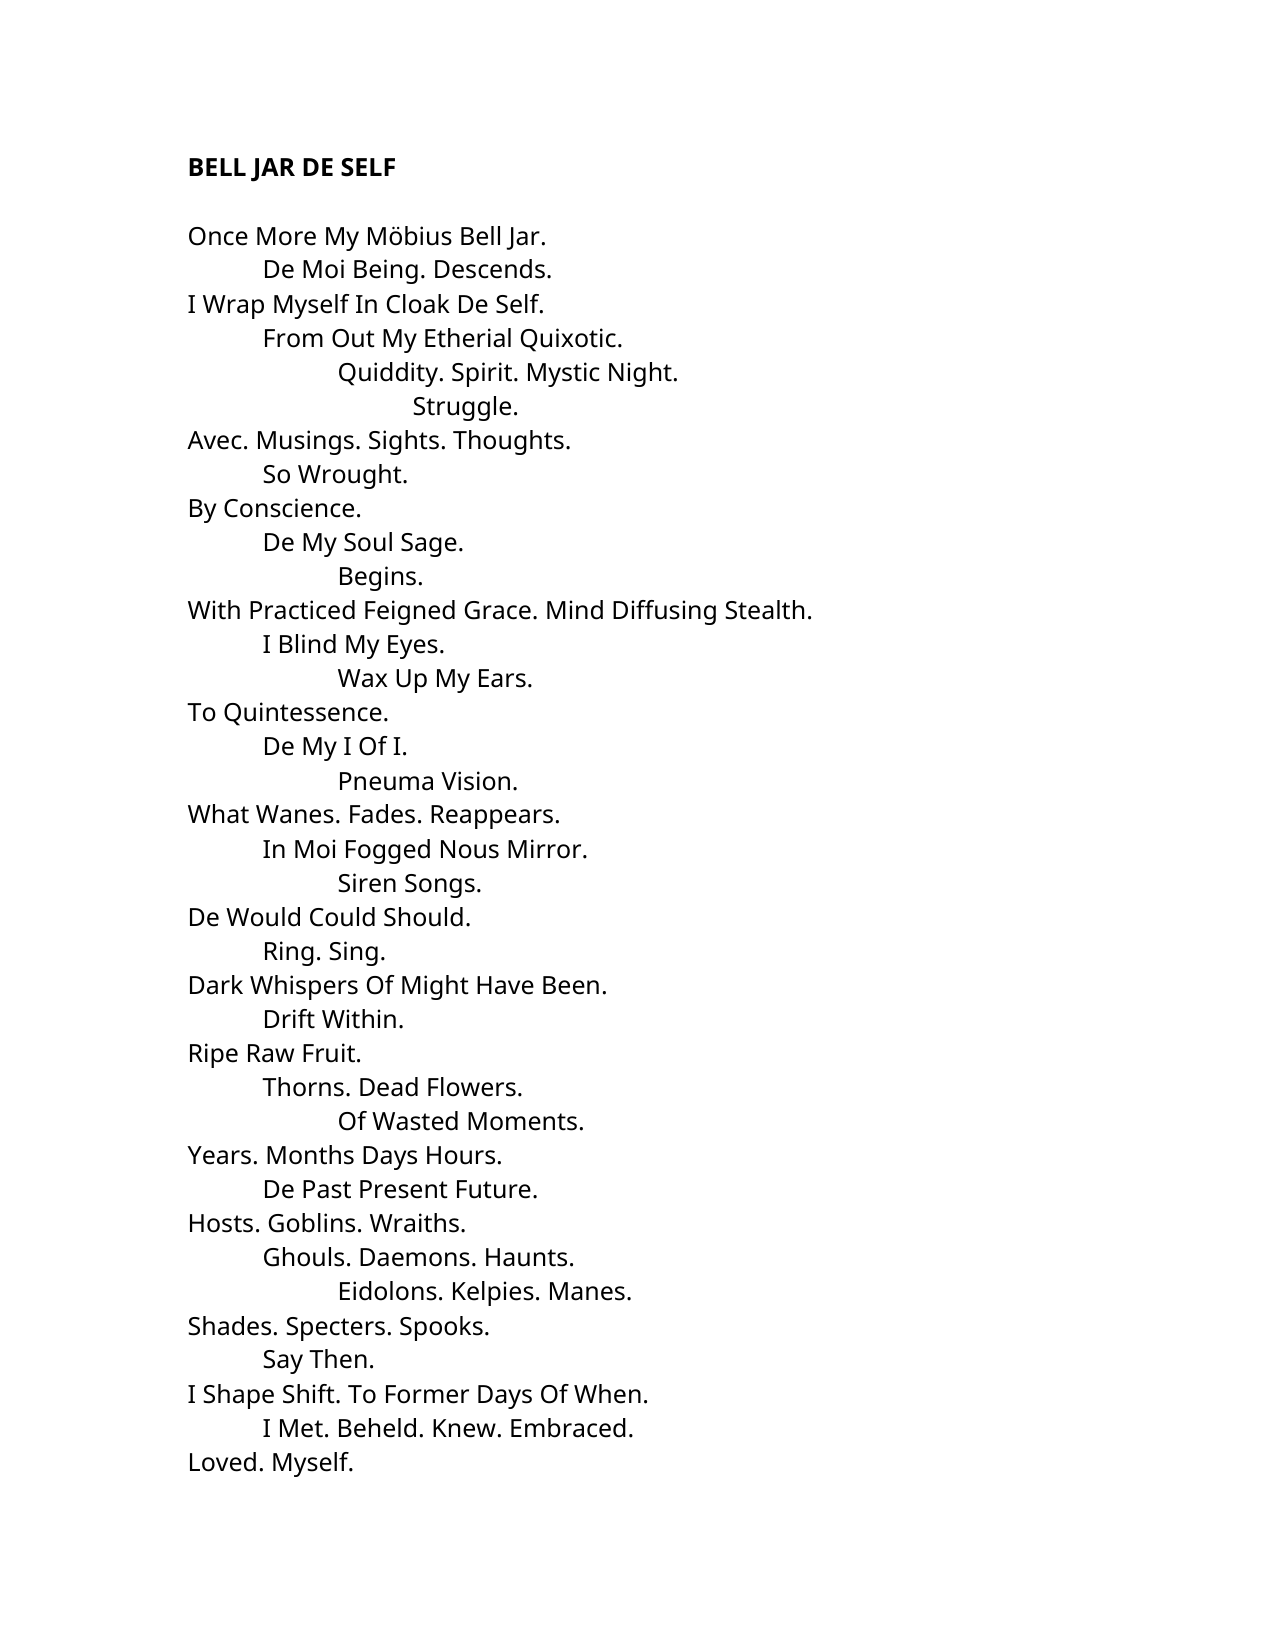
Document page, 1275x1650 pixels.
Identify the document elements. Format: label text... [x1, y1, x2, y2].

text De My Soul Sage. [187, 525, 1087, 559]
text Loved. Myself. [187, 1444, 1087, 1478]
text Of Wasted Moments. [262, 1104, 1087, 1138]
text To Quintessence. [187, 695, 1087, 729]
text Thorns. Dead Flowers. [187, 1070, 1087, 1104]
text Ripe Raw Fruit. [187, 1036, 1087, 1070]
text I Wrap Myself In Cloak De Self. [187, 286, 1087, 320]
text De Past Present Future. [187, 1172, 1087, 1206]
text Quiddity. Spirit. Mystic Night. [262, 354, 1087, 388]
text Dark Whispers Of Might Have Been. [187, 967, 1087, 1002]
text Say Then. [187, 1342, 1087, 1376]
text Once More My Möbius Bell Jar. [187, 218, 1087, 252]
text Wax Up My Ears. [262, 661, 1087, 695]
text So Wrought. [187, 457, 1087, 491]
text I Met. Beheld. Knew. Embraced. [187, 1410, 1087, 1444]
text De Would Could Should. [187, 899, 1087, 933]
text De Moi Being. Descends. [187, 252, 1087, 286]
text I Blind My Eyes. [187, 627, 1087, 661]
text In Moi Fogged Nous Mirror. [187, 831, 1087, 865]
text I Shape Shift. To Former Days Of When. [187, 1376, 1087, 1410]
text Drift Within. [187, 1002, 1087, 1036]
text BELL JAR DE SELF [187, 150, 1087, 184]
text Siren Songs. [262, 865, 1087, 899]
text Begins. [262, 559, 1087, 593]
text Ghouls. Daemons. Haunts. [187, 1240, 1087, 1274]
text Eidolons. Kelpies. Manes. [262, 1274, 1087, 1308]
text Struggle. [337, 388, 1087, 422]
text Avec. Musings. Sights. Thoughts. [187, 422, 1087, 457]
text Ring. Sing. [187, 933, 1087, 967]
text Pneuma Vision. [262, 763, 1087, 797]
text Shades. Specters. Spooks. [187, 1308, 1087, 1342]
text From Out My Etherial Quixotic. [187, 320, 1087, 354]
text Hosts. Goblins. Wraiths. [187, 1206, 1087, 1240]
text What Wanes. Fades. Reappears. [187, 797, 1087, 831]
text De My I Of I. [187, 729, 1087, 763]
text By Conscience. [187, 491, 1087, 525]
text With Practiced Feigned Grace. Mind Diffusing Stealth. [187, 593, 1087, 627]
text Years. Months Days Hours. [187, 1138, 1087, 1172]
